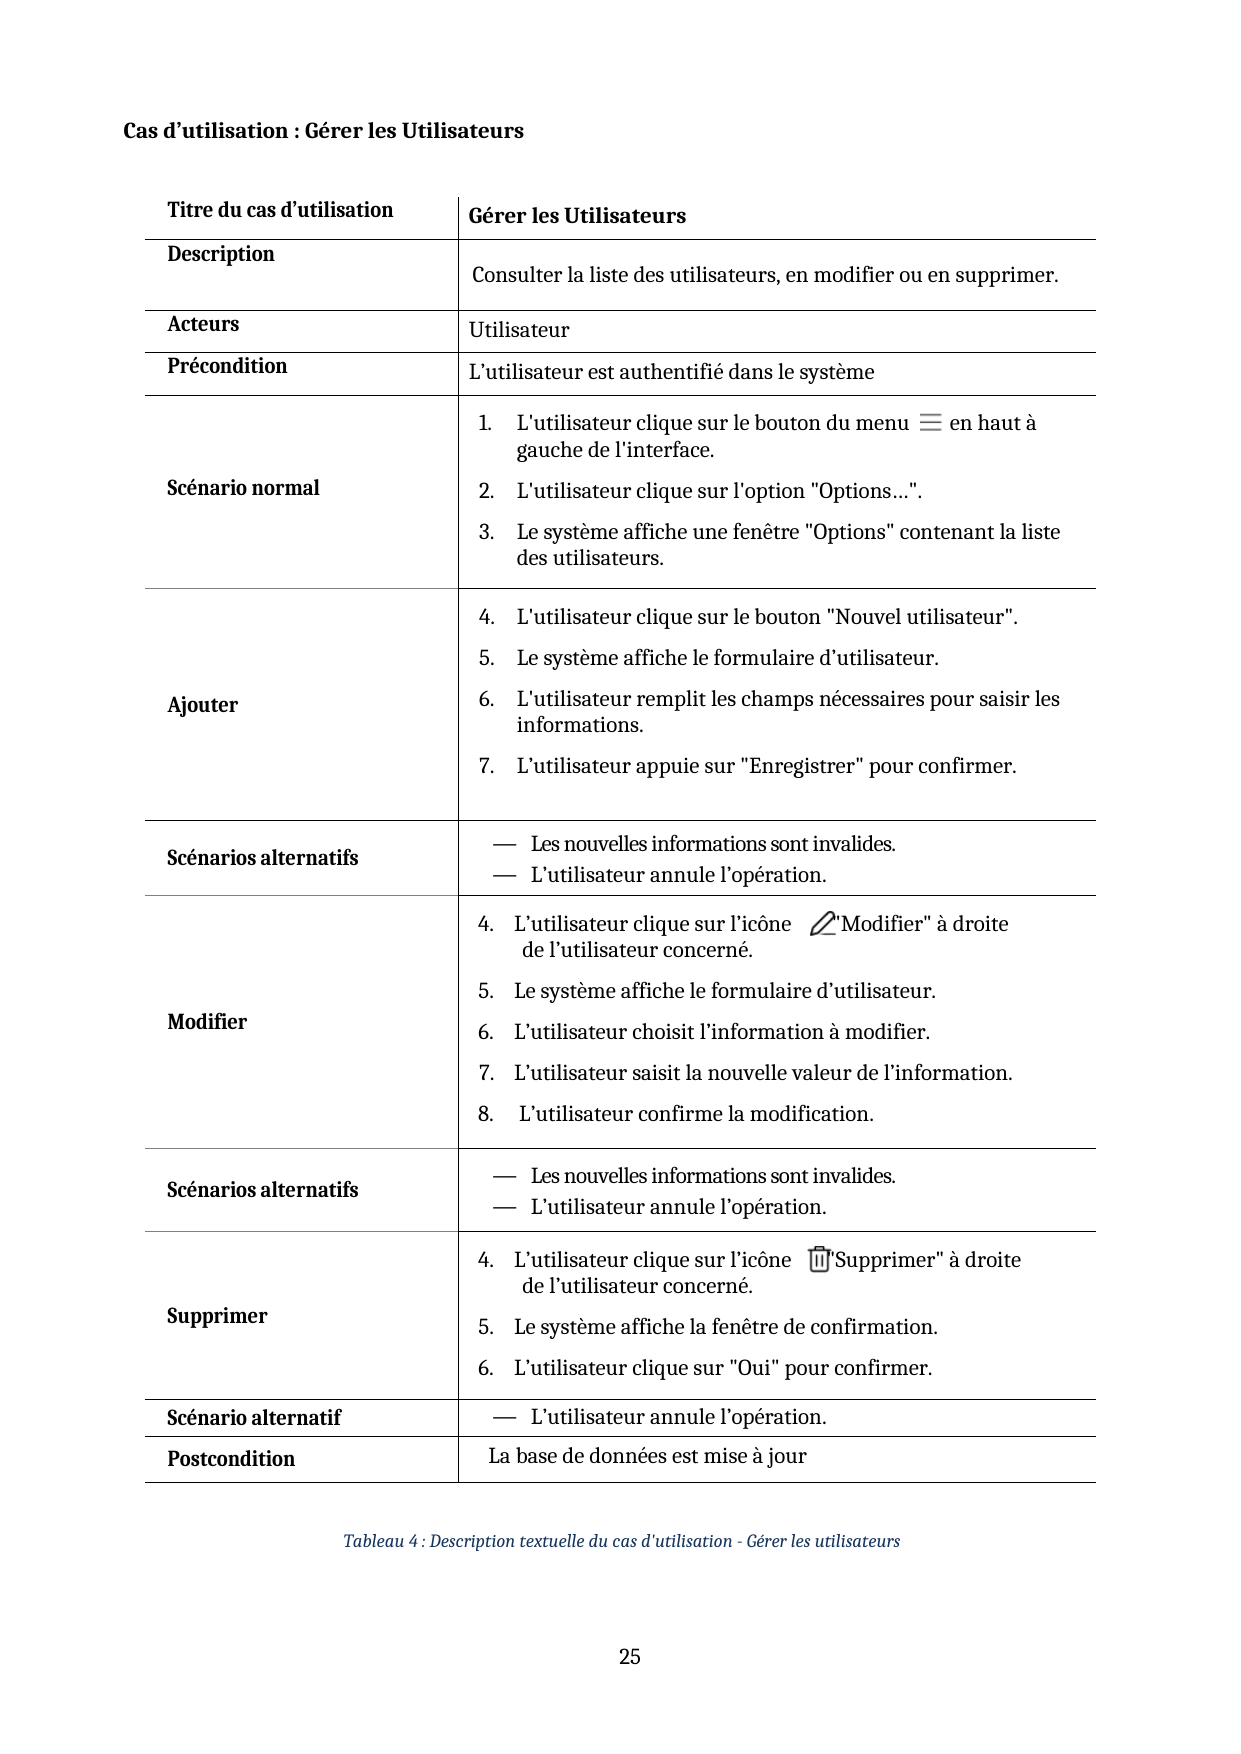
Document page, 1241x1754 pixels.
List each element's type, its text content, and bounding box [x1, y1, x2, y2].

table_cell Utilisateur [459, 311, 1096, 352]
table_cell Les nouvelles informations sont invalides. L’utilisateur annule l’opération. [459, 821, 1096, 895]
table_cell 4. L’utilisateur clique sur l’icône "Modifier" à droite de l’utilisateur concerné. 5. Le système affiche le formulaire d’utilisateur. 6. L’utilisateur choisit l’information à modifier. 7. L’utilisateur saisit la nouvelle valeur de l’information. 8. L’utilisateur confirme la modification. [459, 896, 1096, 1148]
table_cell Les nouvelles informations sont invalides. L’utilisateur annule l’opération. [459, 1149, 1096, 1231]
table_cell Ajouter [145, 589, 458, 820]
table_cell Postcondition [145, 1437, 458, 1482]
table_cell L’utilisateur annule l’opération. [459, 1400, 1096, 1436]
picture [806, 1246, 833, 1273]
table_cell Scénarios alternatifs [145, 1149, 458, 1231]
table_cell Consulter la liste des utilisateurs, en modifier ou en supprimer. [459, 240, 1096, 310]
table_cell Scénarios alternatifs [145, 821, 458, 895]
table_cell Acteurs [145, 311, 458, 352]
table_header Gérer les Utilisateurs [459, 197, 1096, 239]
table_cell Description [145, 240, 458, 310]
table_cell L’utilisateur est authentifié dans le système [459, 353, 1096, 394]
text Cas d’utilisation : Gérer les Utilisateurs [94, 118, 1166, 184]
table_header Titre du cas d’utilisation [145, 197, 458, 239]
table_cell L'utilisateur clique sur le bouton "Nouvel utilisateur". Le système affiche le formulaire d’utilisateur. L'utilisateur remplit les champs nécessaires pour saisir les informations. L’utilisateur appuie sur "Enregistrer" pour confirmer. [459, 589, 1096, 820]
table_cell Modifier [145, 896, 458, 1148]
table_cell Scénario alternatif [145, 1400, 458, 1436]
table_cell Scénario normal [145, 396, 458, 588]
table_cell L'utilisateur clique sur le bouton du menu en haut à gauche de l'interface. L'utilisateur clique sur l'option "Options…". Le système affiche une fenêtre "Options" contenant la liste des utilisateurs. [459, 396, 1096, 588]
picture [920, 411, 945, 431]
table_cell Supprimer [145, 1232, 458, 1399]
table_cell 4. L’utilisateur clique sur l’icône "Supprimer" à droite de l’utilisateur concerné. 5. Le système affiche la fenêtre de confirmation. 6. L’utilisateur clique sur "Oui" pour confirmer. [459, 1232, 1096, 1399]
table_cell Précondition [145, 353, 458, 394]
table_cell La base de données est mise à jour [459, 1437, 1096, 1482]
picture [809, 910, 836, 937]
